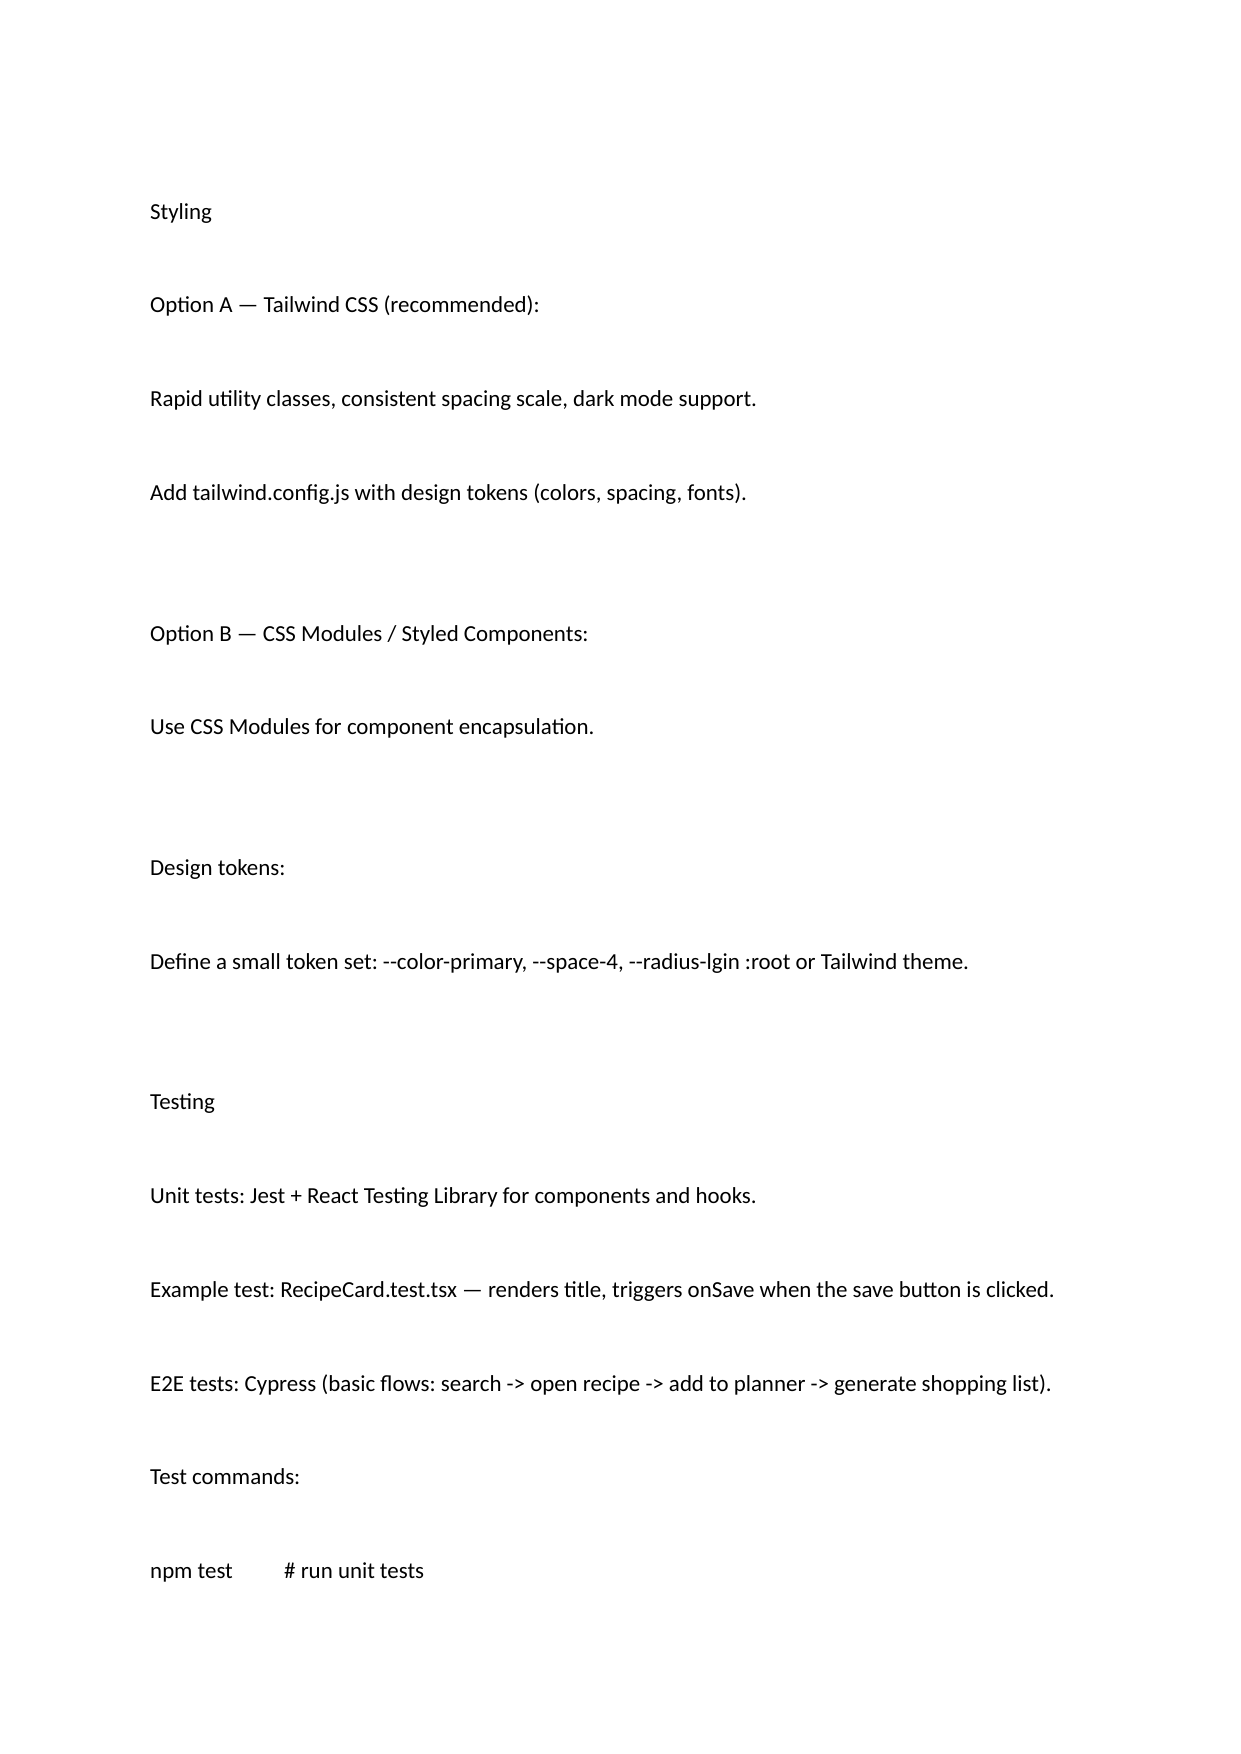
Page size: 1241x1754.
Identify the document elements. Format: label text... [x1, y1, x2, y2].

text Styling [150, 197, 1090, 225]
text Add tailwind.config.js with design tokens (colors, spacing, fonts). [150, 478, 1090, 506]
text Use CSS Modules for component encapsulation. [150, 712, 1090, 741]
text Unit tests: Jest + React Testing Library for components and hooks. [150, 1181, 1090, 1209]
text E2E tests: Cypress (basic flows: search -> open recipe -> add to planner -> generate shopping list). [150, 1369, 1090, 1397]
text Example test: RecipeCard.test.tsx — renders title, triggers onSave when the save button is clicked. [150, 1275, 1090, 1303]
text Rapid utility classes, consistent spacing scale, dark mode support. [150, 384, 1090, 412]
text Testing [150, 1087, 1090, 1116]
text npm test # run unit tests [150, 1556, 1090, 1584]
text Define a small token set: --color-primary, --space-4, --radius-lgin :root or Tailwind theme. [150, 947, 1090, 975]
text Test commands: [150, 1462, 1090, 1491]
text Option A — Tailwind CSS (recommended): [150, 291, 1090, 319]
text Option B — CSS Modules / Styled Components: [150, 619, 1090, 647]
text Design tokens: [150, 853, 1090, 881]
